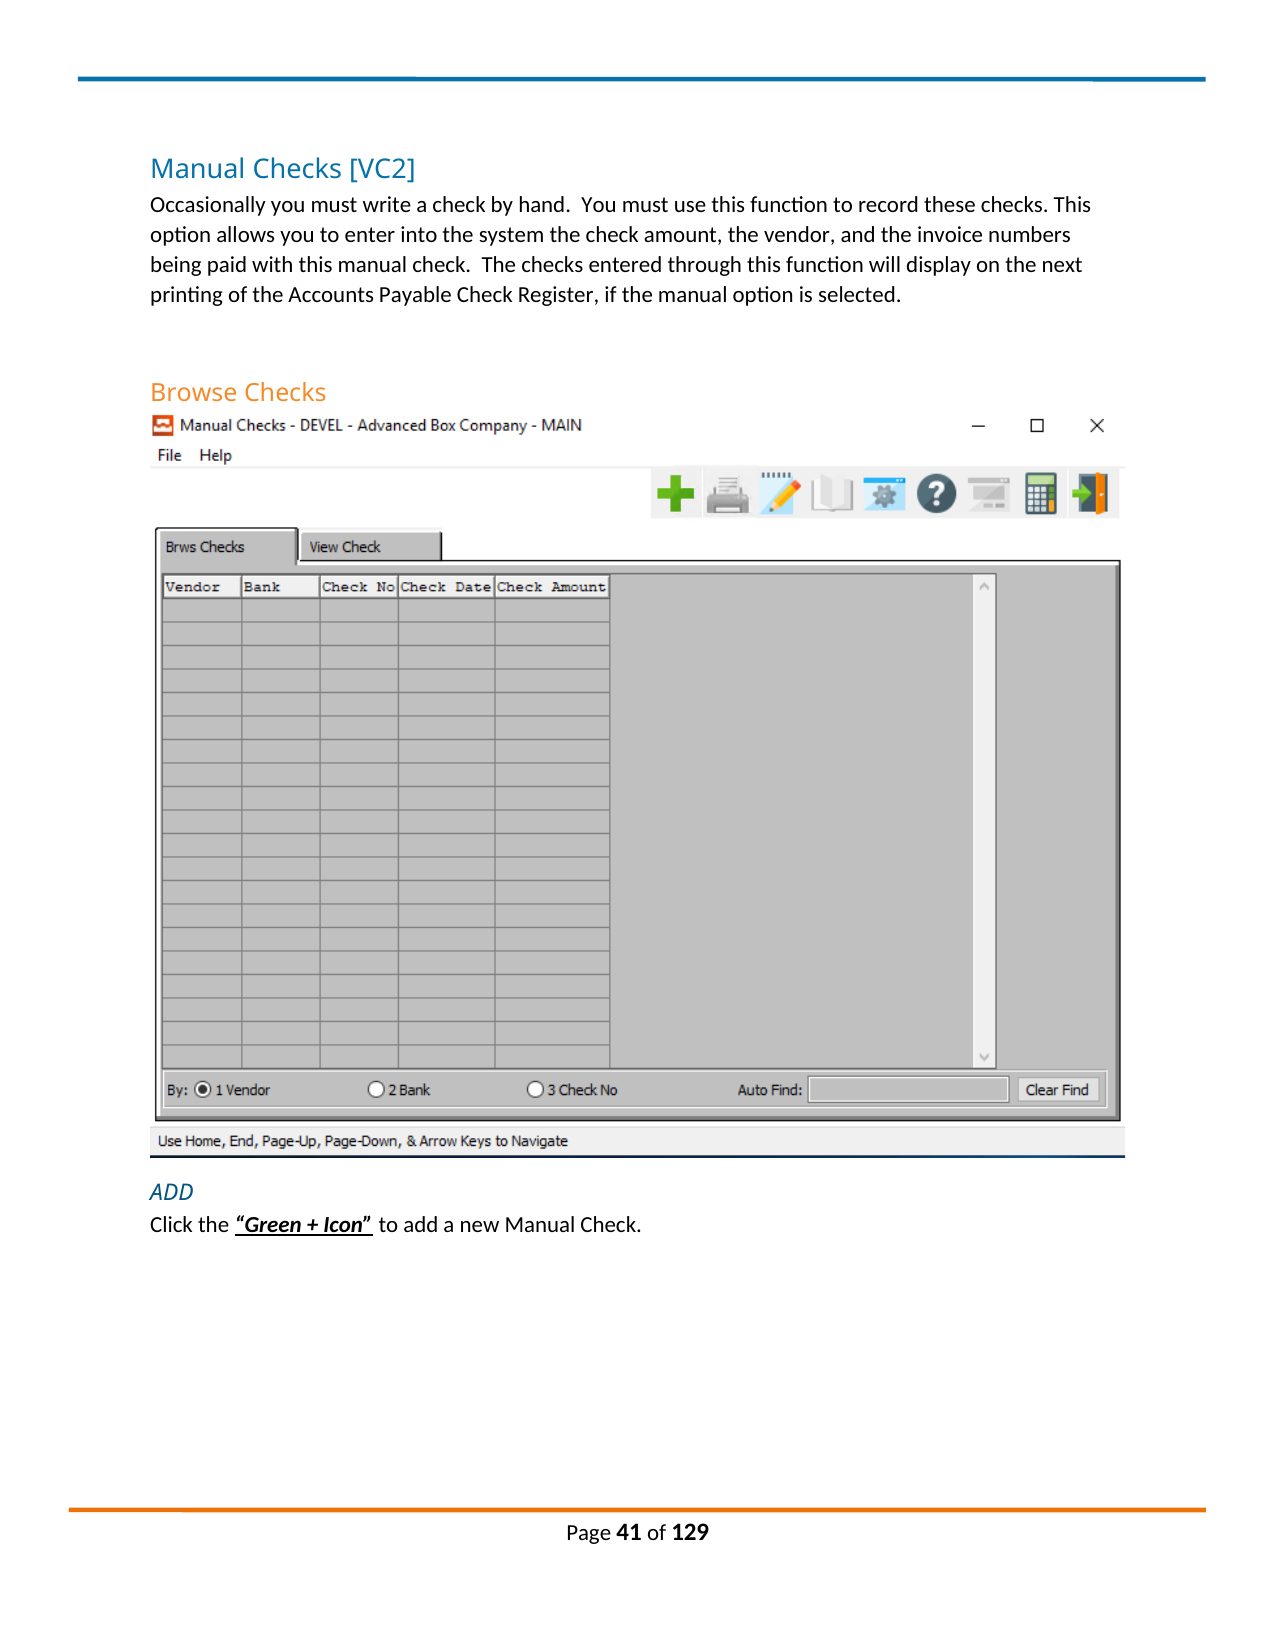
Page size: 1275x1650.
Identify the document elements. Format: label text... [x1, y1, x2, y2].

picture [150, 411, 1125, 1158]
subtitle Manual Checks [VC2] [150, 150, 1125, 187]
text Click the “Green + Icon” to add a new Manual Check. [150, 1210, 1125, 1238]
text Occasionally you must write a check by hand. You must use this function to record these checks. This option allows you to enter into the system the check amount, the vendor, and the invoice numbers being paid with this manual check. The checks entered through this function will display on the next printing of the Accounts Payable Check Register, if the manual option is selected. [150, 190, 1125, 308]
subtitle Browse Checks [150, 374, 1125, 408]
subtitle ADD [150, 1176, 1125, 1208]
